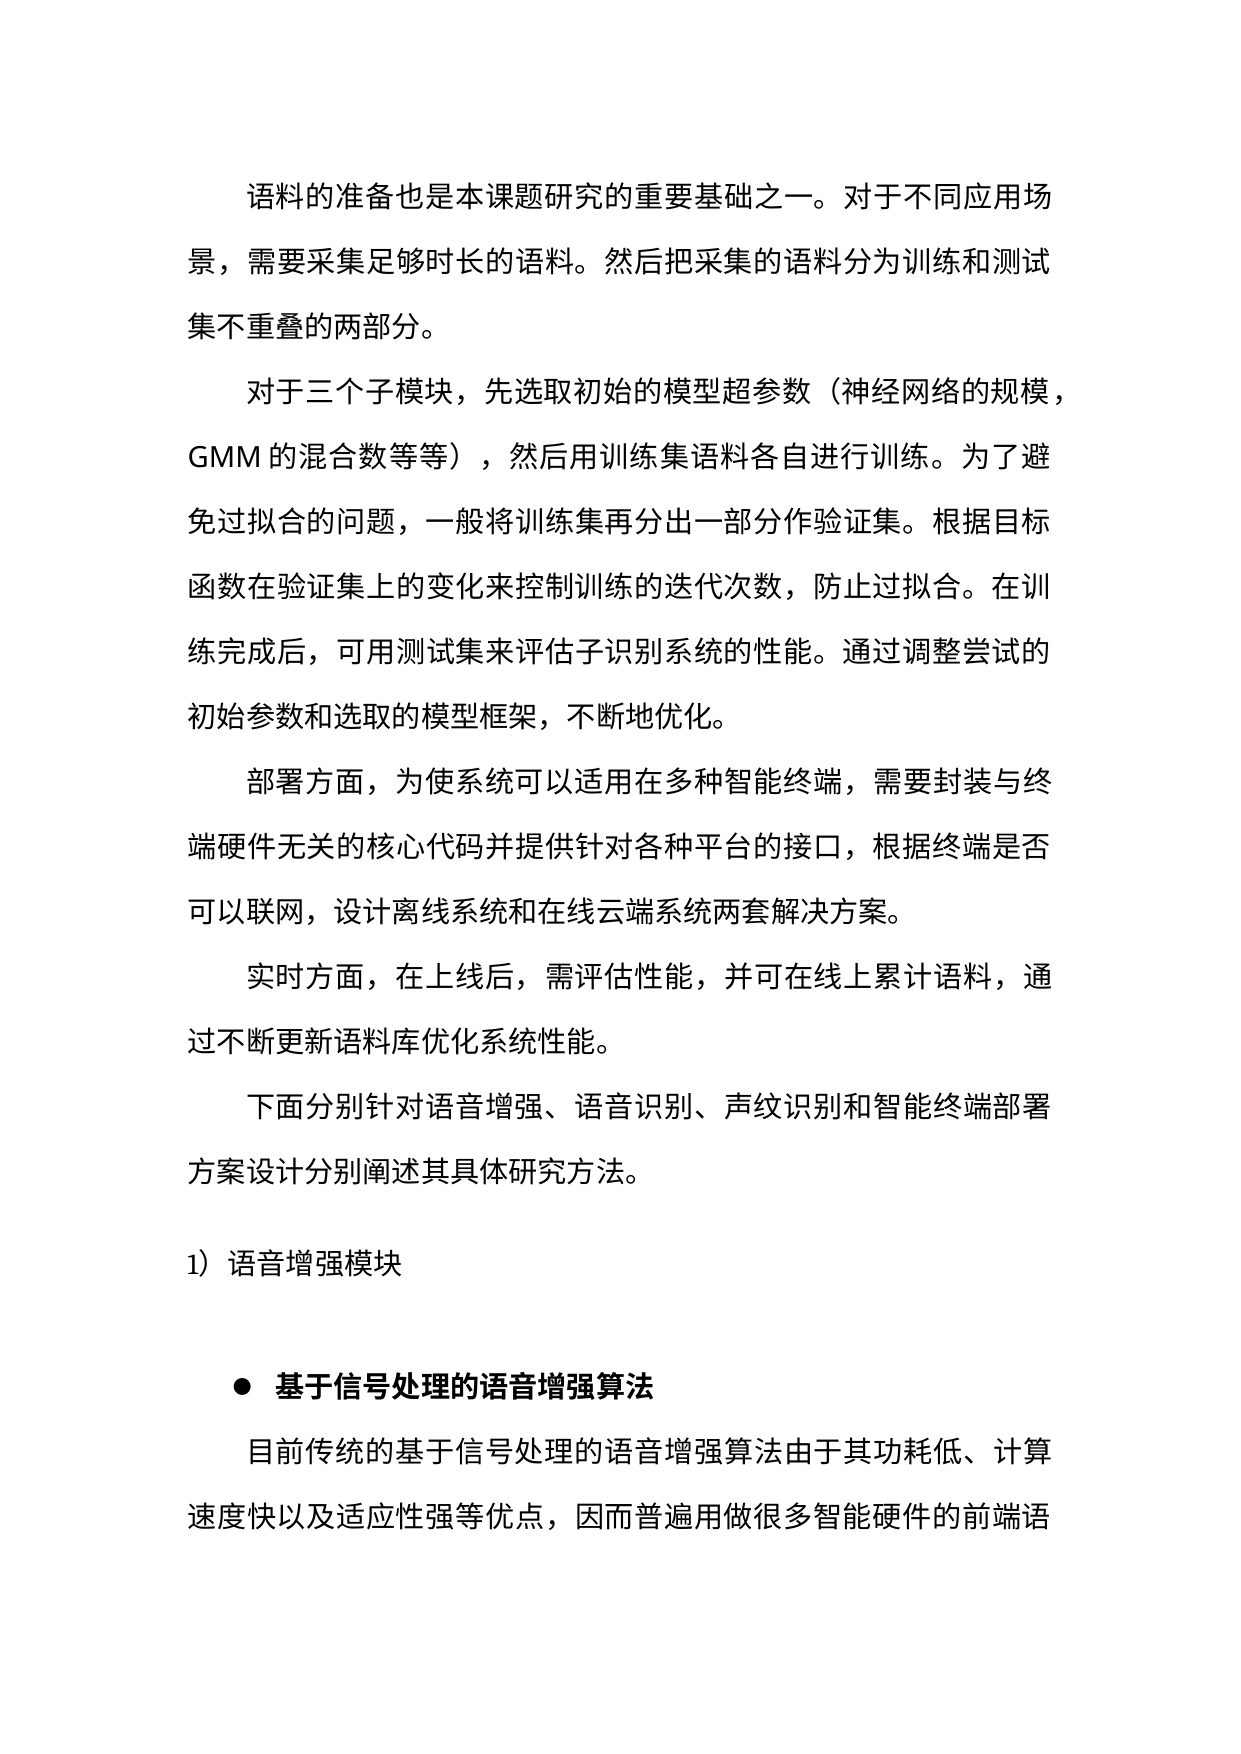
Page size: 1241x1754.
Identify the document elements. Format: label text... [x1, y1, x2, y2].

text 对于三个子模块，先选取初始的模型超参数（神经网络的规模，GMM的混合数等等），然后用训练集语料各自进行训练。为了避免过拟合的问题，一般将训练集再分出一部分作验证集。根据目标函数在验证集上的变化来控制训练的迭代次数，防止过拟合。在训练完成后，可用测试集来评估子识别系统的性能。通过调整尝试的初始参数和选取的模型框架，不断地优化。 [187, 357, 1053, 747]
list 基于信号处理的语音增强算法 [231, 1352, 1053, 1417]
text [187, 1417, 1053, 1547]
subtitle 1）语音增强模块 [187, 1229, 1053, 1294]
text 语料的准备也是本课题研究的重要基础之一。对于不同应用场景，需要采集足够时长的语料。然后把采集的语料分为训练和测试集不重叠的两部分。 [187, 162, 1053, 357]
text 实时方面，在上线后，需评估性能，并可在线上累计语料，通过不断更新语料库优化系统性能。 [187, 942, 1053, 1072]
text 部署方面，为使系统可以适用在多种智能终端，需要封装与终端硬件无关的核心代码并提供针对各种平台的接口，根据终端是否可以联网，设计离线系统和在线云端系统两套解决方案。 [187, 747, 1053, 942]
text 下面分别针对语音增强、语音识别、声纹识别和智能终端部署方案设计分别阐述其具体研究方法。 [187, 1072, 1053, 1202]
